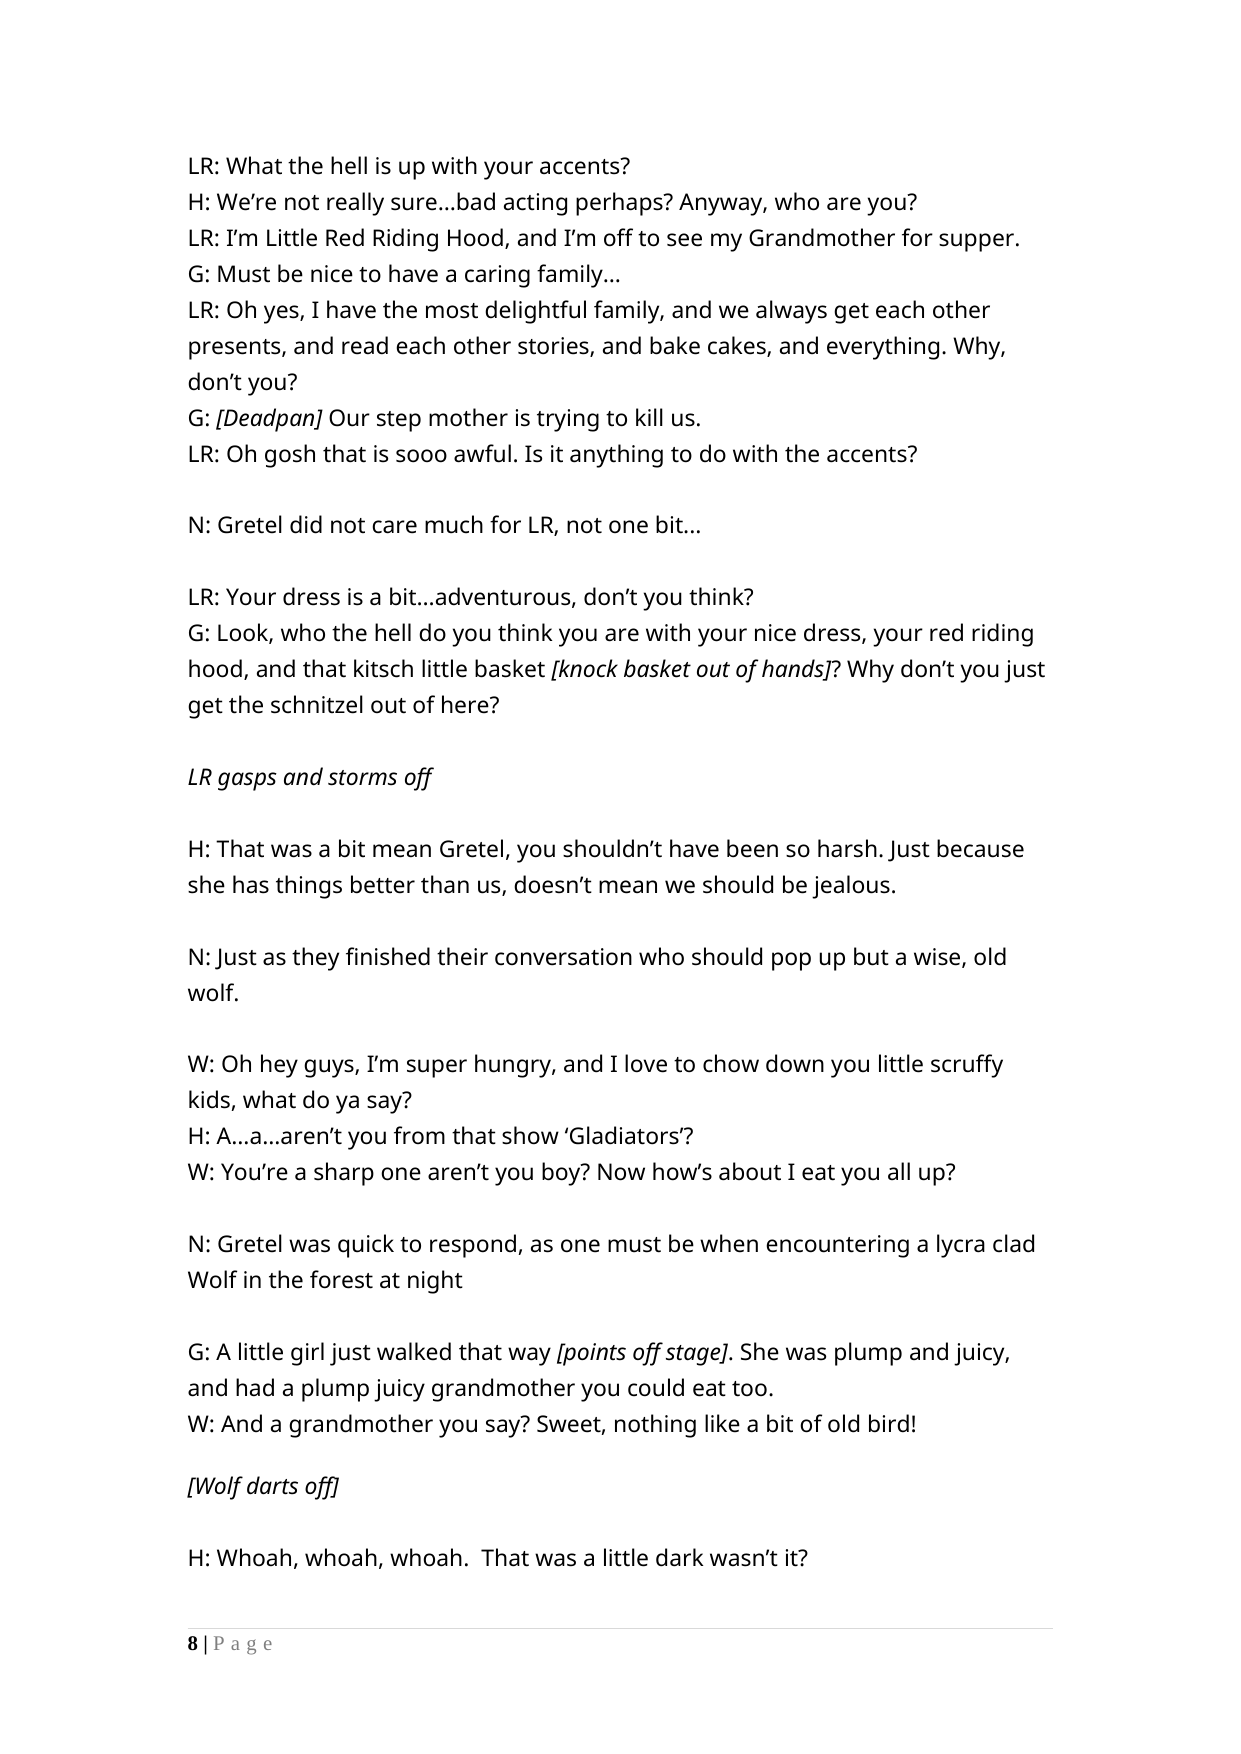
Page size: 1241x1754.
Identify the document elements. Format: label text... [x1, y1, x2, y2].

text [Wolf darts off] [187, 1470, 1053, 1501]
text H: A…a…aren’t you from that show ‘Gladiators’? [187, 1120, 1053, 1152]
text W: You’re a sharp one aren’t you boy? Now how’s about I eat you all up? [187, 1156, 1053, 1187]
text LR: What the hell is up with your accents? [187, 150, 1053, 181]
text N: Gretel was quick to respond, as one must be when encountering a lycra clad Wolf in the forest at night [187, 1228, 1053, 1295]
text LR gasps and storms off [187, 761, 1053, 792]
text W: And a grandmother you say? Sweet, nothing like a bit of old bird! [187, 1408, 1053, 1467]
text H: Whoah, whoah, whoah. That was a little dark wasn’t it? [187, 1542, 1053, 1573]
text LR: Your dress is a bit…adventurous, don’t you think? [187, 581, 1053, 612]
text G: A little girl just walked that way [points off stage]. She was plump and juicy, and had a plump juicy grandmother you could eat too. [187, 1336, 1053, 1403]
text N: Gretel did not care much for LR, not one bit... [187, 509, 1053, 541]
text H: That was a bit mean Gretel, you shouldn’t have been so harsh. Just because she has things better than us, doesn’t mean we should be jealous. [187, 833, 1053, 900]
text G: Must be nice to have a caring family… LR: Oh yes, I have the most delightful family, and we always get each other presents, and read each other stories, and bake cakes, and everything. Why, don’t you? [187, 258, 1053, 397]
text G: Look, who the hell do you think you are with your nice dress, your red riding hood, and that kitsch little basket [knock basket out of hands]? Why don’t you just get the schnitzel out of here? [187, 617, 1053, 720]
text G: [Deadpan] Our step mother is trying to kill us. [187, 402, 1053, 433]
text LR: I’m Little Red Riding Hood, and I’m off to see my Grandmother for supper. [187, 222, 1053, 253]
text H: We’re not really sure…bad acting perhaps? Anyway, who are you? [187, 186, 1053, 217]
text N: Just as they finished their conversation who should pop up but a wise, old wolf. [187, 941, 1053, 1008]
text LR: Oh gosh that is sooo awful. Is it anything to do with the accents? [187, 437, 1053, 469]
text W: Oh hey guys, I’m super hungry, and I love to chow down you little scruffy kids, what do ya say? [187, 1048, 1053, 1116]
